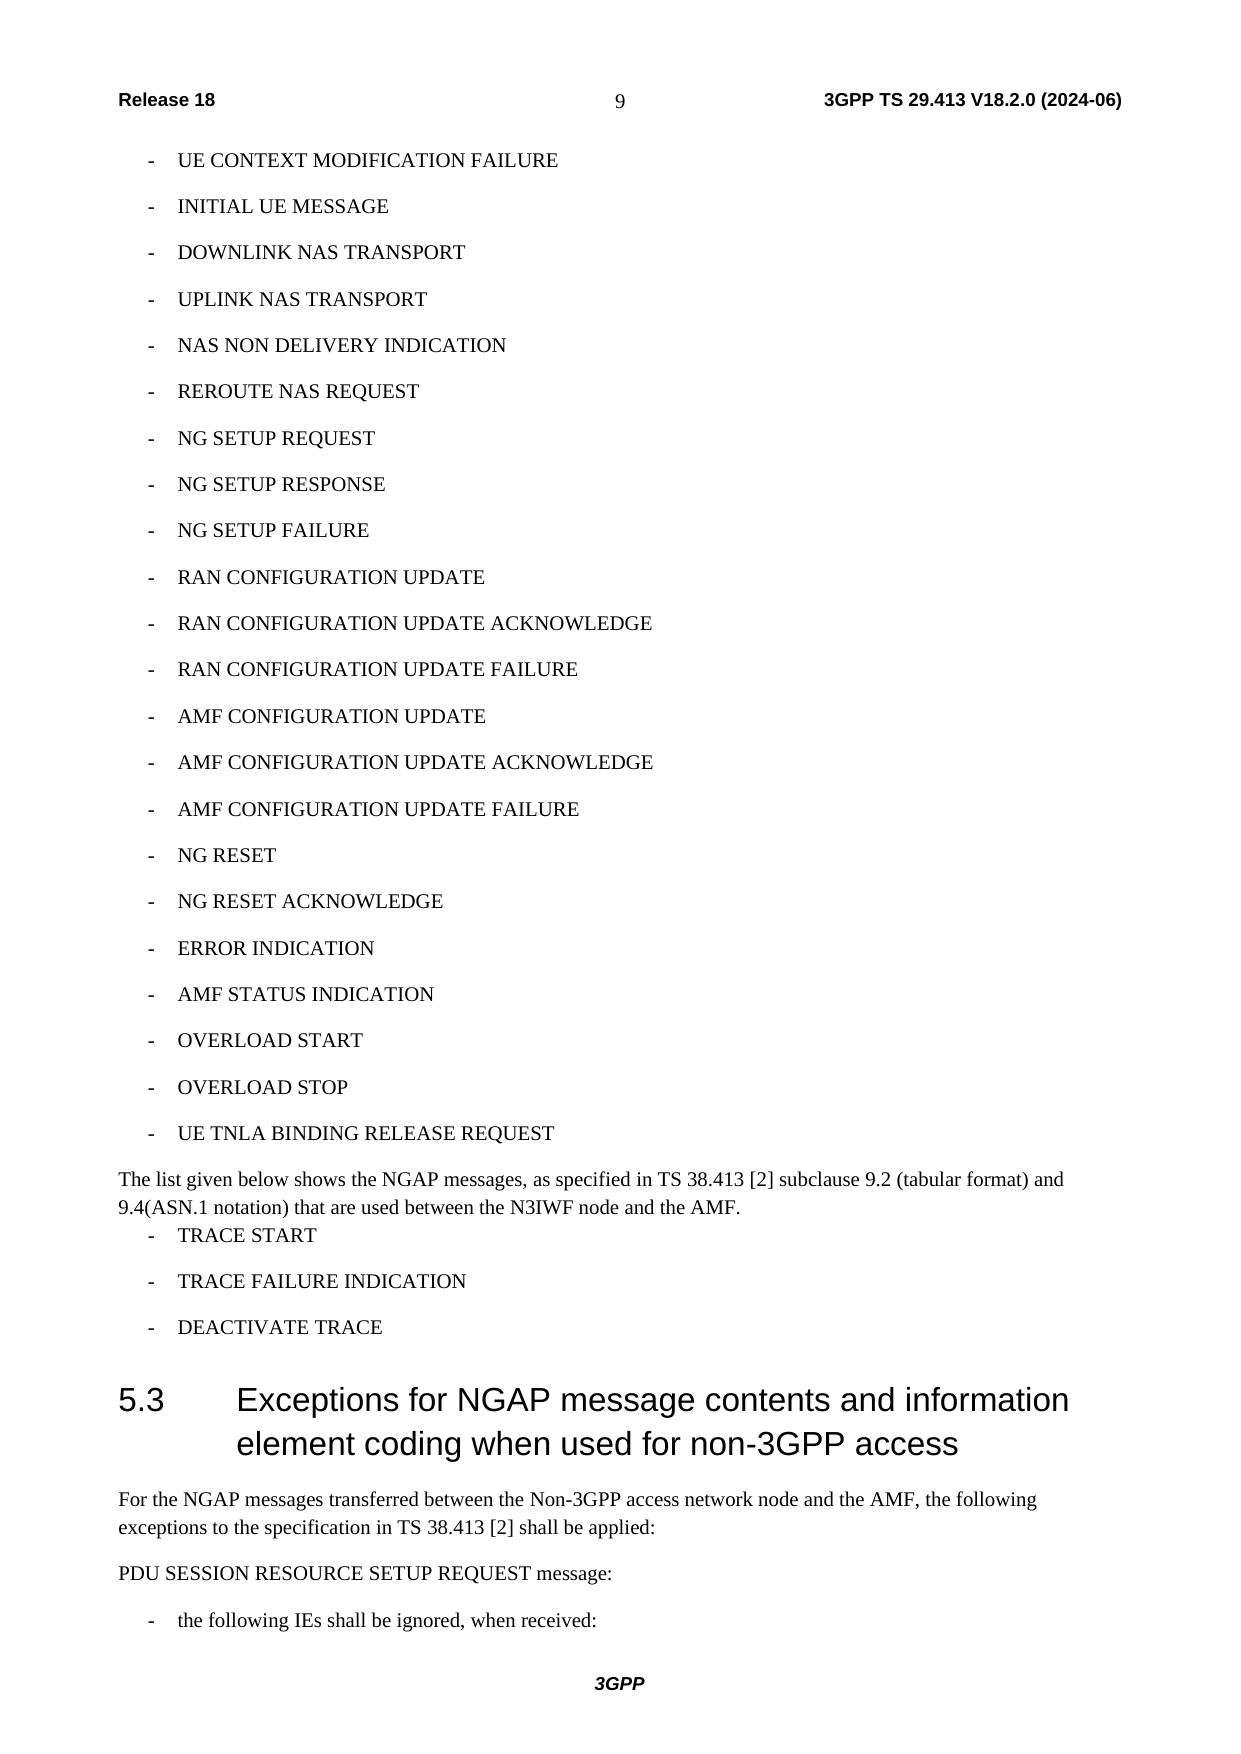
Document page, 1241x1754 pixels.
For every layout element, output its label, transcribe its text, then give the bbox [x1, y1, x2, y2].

text - RAN CONFIGURATION UPDATE ACKNOWLEDGE [148, 611, 1122, 635]
text - ERROR INDICATION [148, 936, 1122, 959]
text - NAS NON DELIVERY INDICATION [148, 333, 1122, 357]
text - RAN CONFIGURATION UPDATE FAILURE [148, 657, 1122, 681]
text - NG SETUP RESPONSE [148, 472, 1122, 496]
text - AMF CONFIGURATION UPDATE [148, 704, 1122, 728]
text - INITIAL UE MESSAGE [148, 194, 1122, 218]
text - OVERLOAD START [148, 1028, 1122, 1052]
text - NG SETUP REQUEST [148, 426, 1122, 450]
text PDU SESSION RESOURCE SETUP REQUEST message: [118, 1561, 1122, 1585]
text - UPLINK NAS TRANSPORT [148, 287, 1122, 311]
subtitle 5.3 Exceptions for NGAP message contents and information element coding when used for non-3GPP access [118, 1380, 1122, 1463]
text - UE CONTEXT MODIFICATION FAILURE [148, 147, 1122, 172]
text - AMF STATUS INDICATION [148, 982, 1122, 1006]
text The list given below shows the NGAP messages, as specified in TS 38.413 [2] subclause 9.2 (tabular format) and 9.4(ASN.1 notation) that are used between the N3IWF node and the AMF. [118, 1167, 1122, 1219]
text - RAN CONFIGURATION UPDATE [148, 565, 1122, 589]
text - TRACE FAILURE INDICATION [148, 1269, 1122, 1293]
text - OVERLOAD STOP [148, 1074, 1122, 1099]
text - AMF CONFIGURATION UPDATE FAILURE [148, 796, 1122, 821]
text - UE TNLA BINDING RELEASE REQUEST [148, 1121, 1122, 1145]
text - DEACTIVATE TRACE [148, 1315, 1122, 1339]
text - NG SETUP FAILURE [148, 518, 1122, 542]
text - TRACE START [148, 1222, 1122, 1247]
text For the NGAP messages transferred between the Non-3GPP access network node and the AMF, the following exceptions to the specification in TS 38.413 [2] shall be applied: [118, 1487, 1122, 1539]
text - DOWNLINK NAS TRANSPORT [148, 240, 1122, 264]
text - NG RESET [148, 843, 1122, 867]
text - the following IEs shall be ignored, when received: [148, 1608, 1122, 1632]
text - AMF CONFIGURATION UPDATE ACKNOWLEDGE [148, 750, 1122, 774]
text - REROUTE NAS REQUEST [148, 379, 1122, 403]
text - NG RESET ACKNOWLEDGE [148, 889, 1122, 913]
